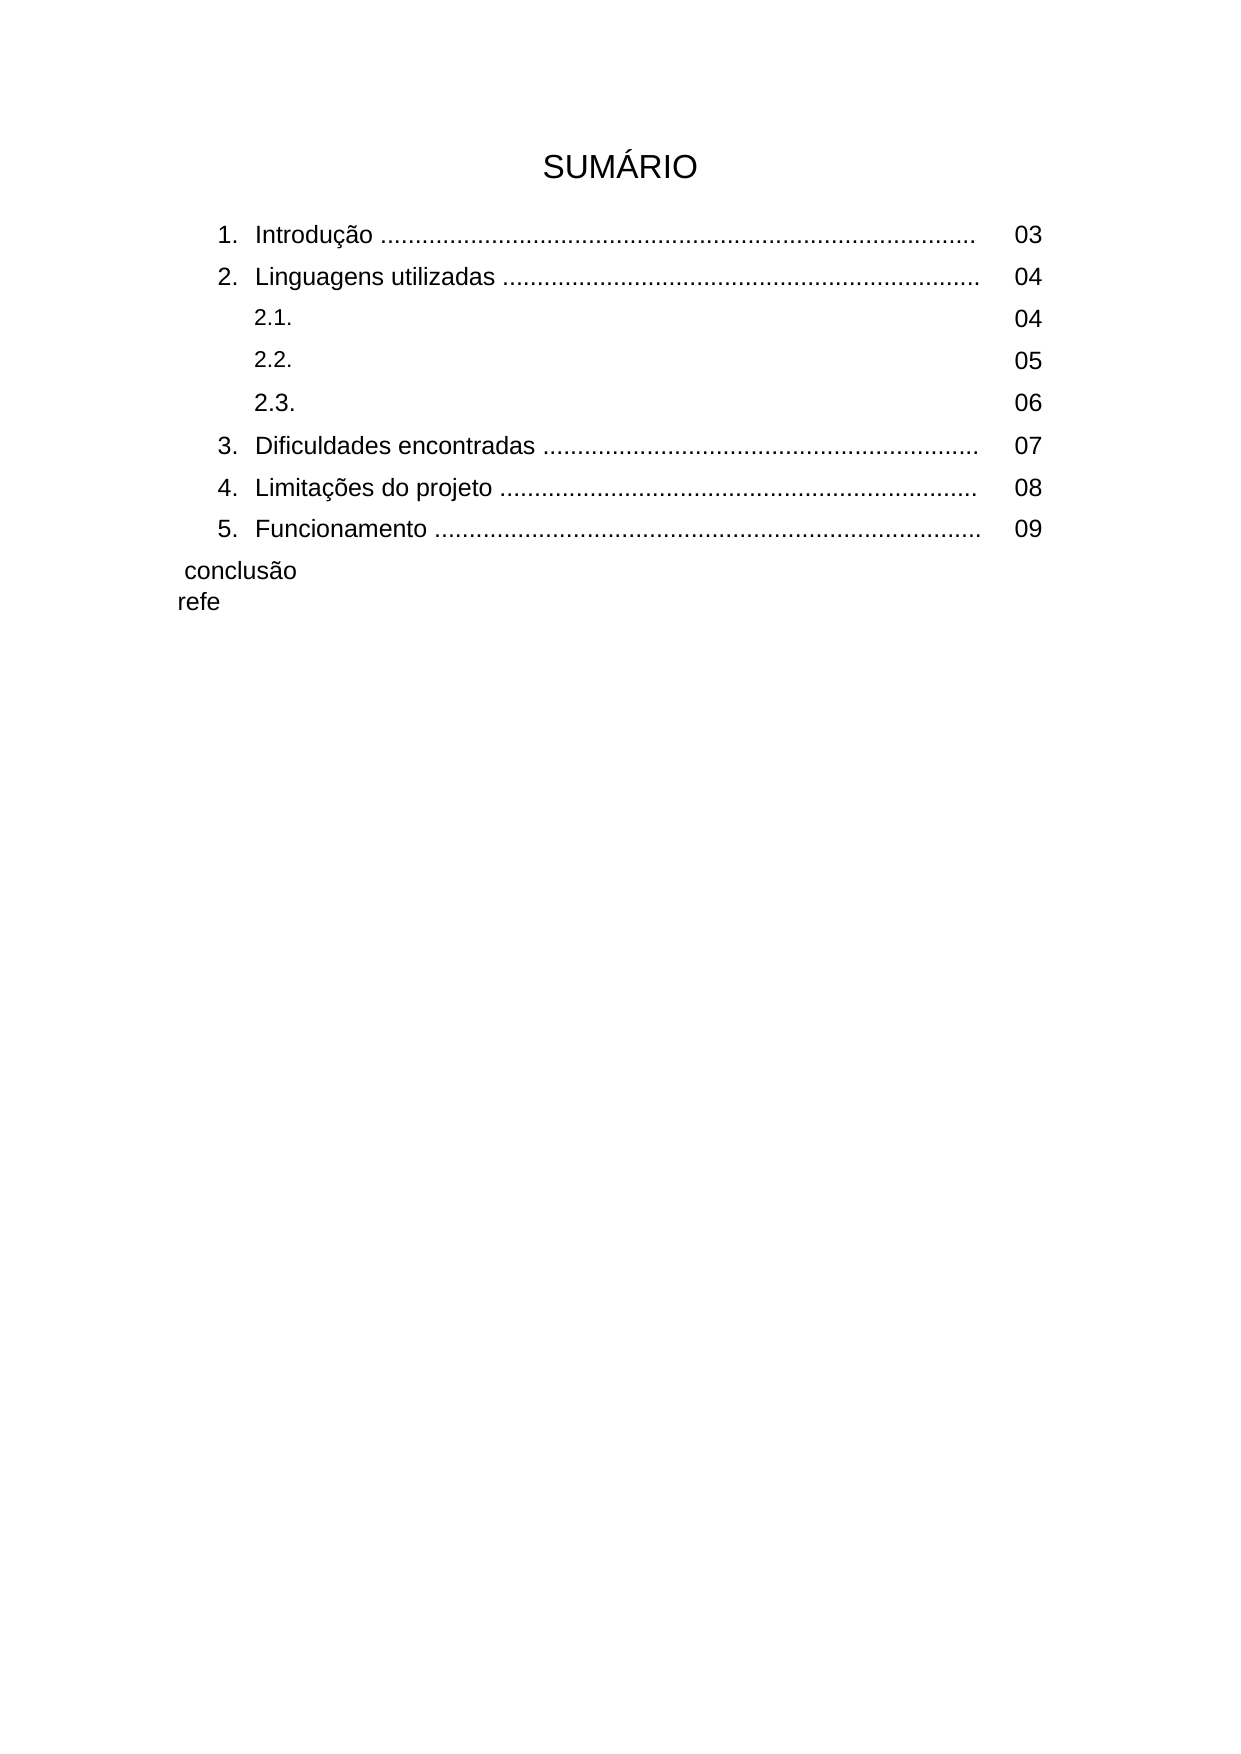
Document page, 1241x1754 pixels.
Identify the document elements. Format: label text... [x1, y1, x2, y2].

table_cell Funcionamento ............................................................................... [169, 514, 1003, 556]
text SUMÁRIO [177, 148, 1063, 186]
table_cell [169, 304, 1003, 346]
table_header Introdução ...................................................................................... [169, 220, 1003, 262]
table_cell Limitações do projeto ..................................................................... [169, 473, 1003, 514]
table_cell [169, 388, 1003, 431]
table_cell Dificuldades encontradas ............................................................... [169, 431, 1003, 472]
table_cell 07 [1003, 431, 1061, 472]
text refe [177, 587, 1063, 616]
table_cell 05 [1003, 346, 1061, 388]
table_cell 09 [1003, 514, 1061, 556]
table_cell Linguagens utilizadas ..................................................................... [169, 262, 1003, 304]
table_header 03 [1003, 220, 1061, 262]
table_cell 08 [1003, 473, 1061, 514]
table_cell 06 [1003, 388, 1061, 431]
text conclusão [177, 556, 1063, 585]
table_cell 04 [1003, 304, 1061, 346]
table_cell 04 [1003, 262, 1061, 304]
table_cell [169, 346, 1003, 388]
